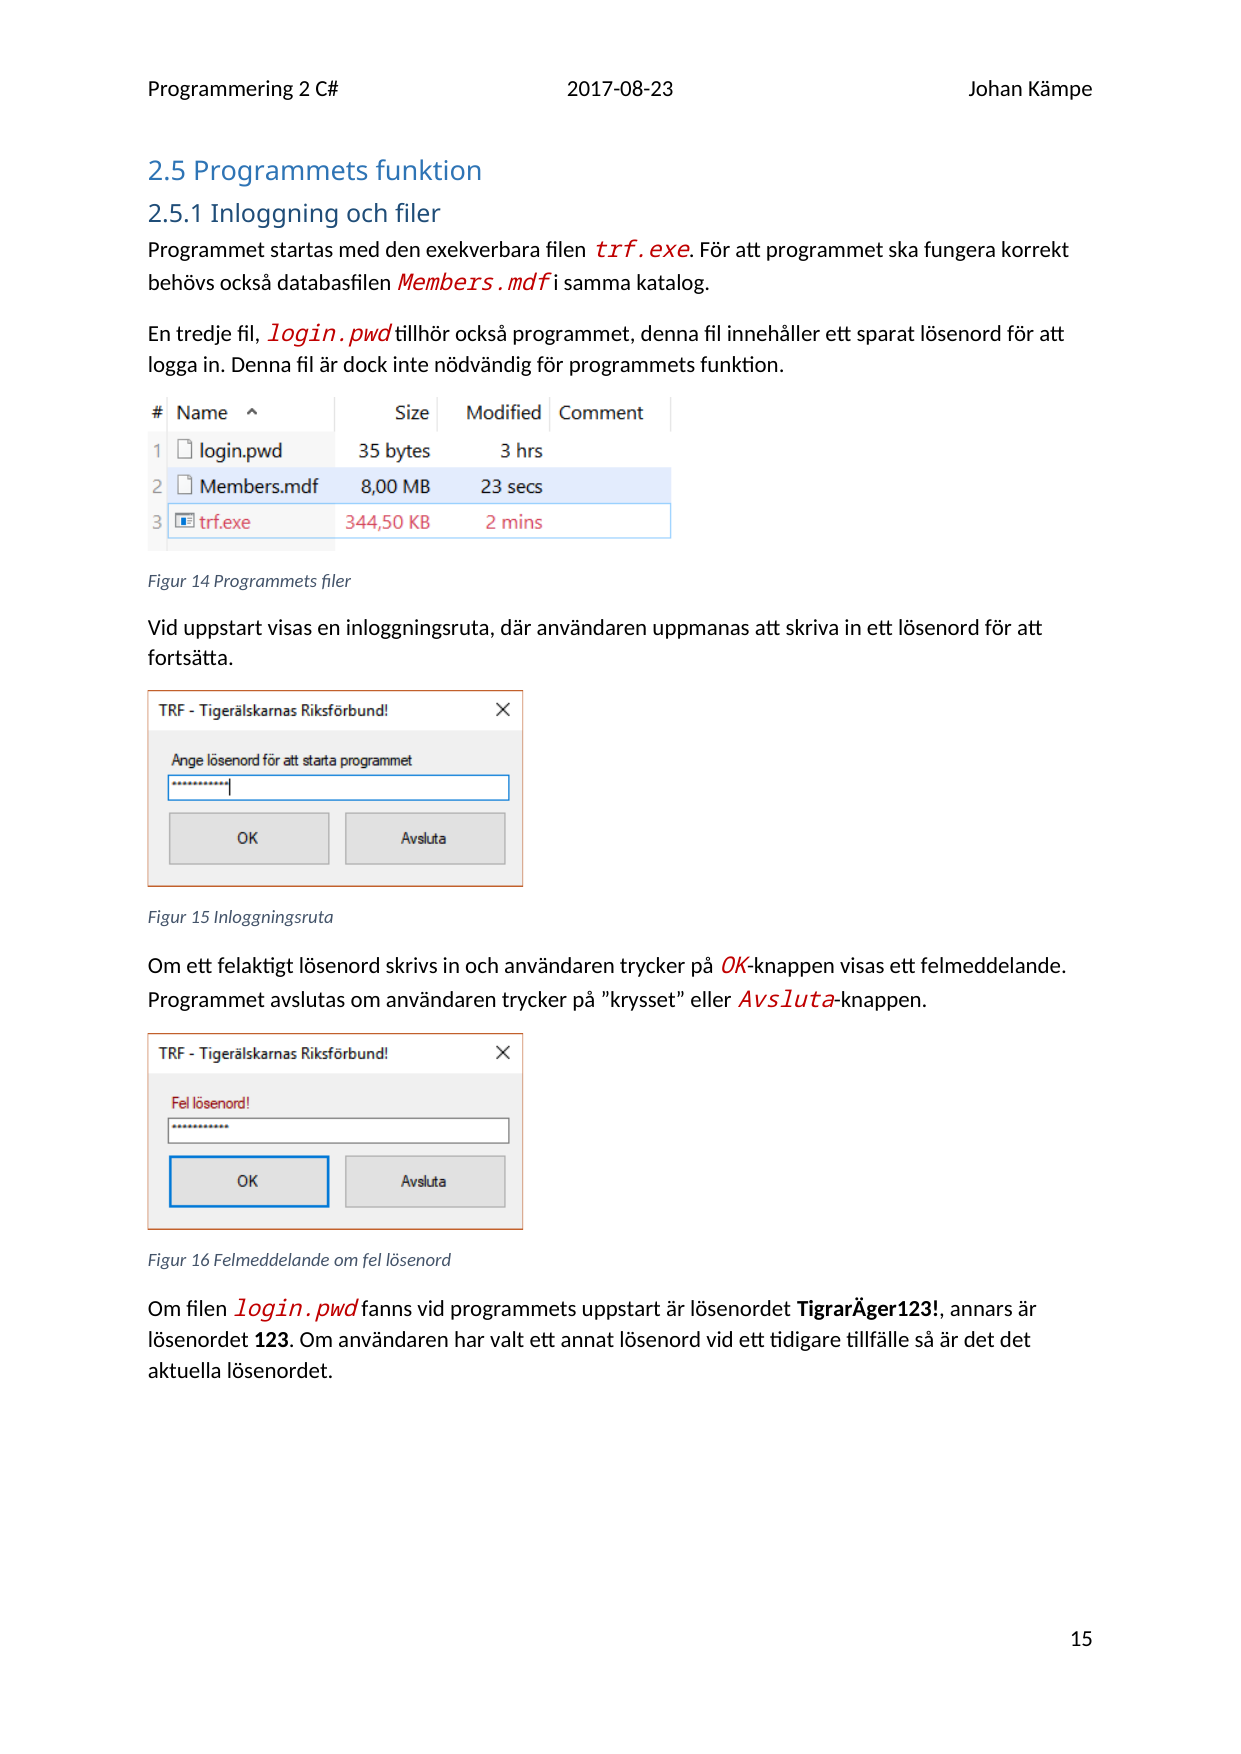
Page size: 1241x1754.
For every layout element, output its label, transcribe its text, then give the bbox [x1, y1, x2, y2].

text Om filen login.pwd fanns vid programmets uppstart är lösenordet TigrarÄger123!, annars är lösenordet 123. Om användaren har valt ett annat lösenord vid ett tidigare tillfälle så är det det aktuella lösenordet. [148, 1292, 1093, 1384]
subtitle 2.5 Programmets funktion [148, 152, 1093, 189]
text Programmet startas med den exekverbara filen trf.exe. För att programmet ska fungera korrekt behövs också databasfilen Members.mdf i samma katalog. [148, 232, 1093, 297]
picture [147, 397, 675, 551]
text En tredje fil, login.pwd tillhör också programmet, denna fil innehåller ett sparat lösenord för att logga in. Denna fil är dock inte nödvändig för programmets funktion. [148, 317, 1093, 378]
text Om ett felaktigt lösenord skrivs in och användaren trycker på OK-knappen visas ett felmeddelande. Programmet avslutas om användaren trycker på ”krysset” eller Avsluta-knappen. [148, 949, 1093, 1014]
subtitle 2.5.1 Inloggning och filer [148, 196, 1093, 230]
text Vid uppstart visas en inloggningsruta, där användaren uppmanas att skriva in ett lösenord för att fortsätta. [148, 613, 1093, 671]
picture [147, 690, 524, 887]
picture [147, 1033, 524, 1230]
